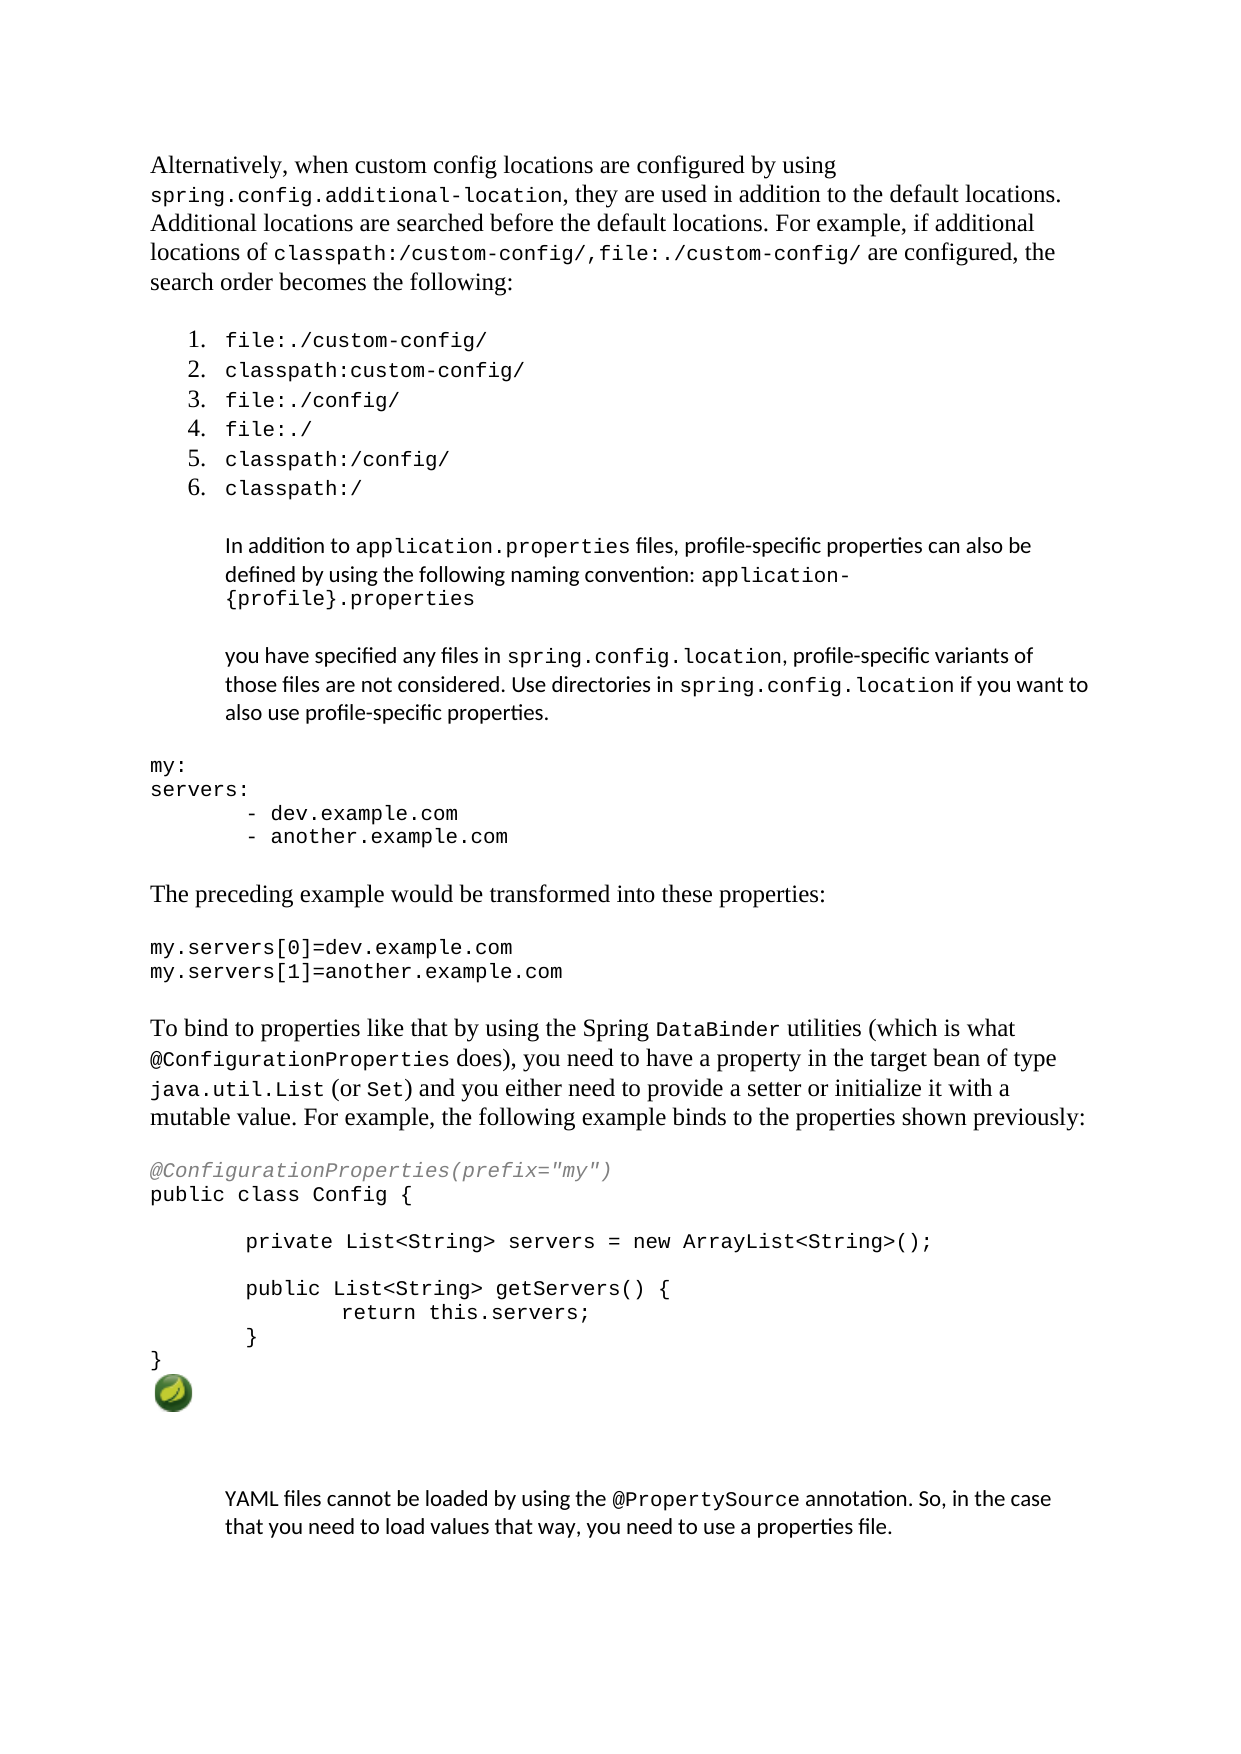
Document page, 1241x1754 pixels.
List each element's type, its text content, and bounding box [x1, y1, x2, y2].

text you have specified any files in spring.config.location, profile-specific variants of those files are not considered. Use directories in spring.config.location if you want to also use profile-specific properties. [225, 641, 1090, 726]
text my.servers[1]=another.example.com [150, 961, 1090, 984]
list classpath:/config/ [187, 443, 1090, 472]
text public List<String> getServers() { [150, 1278, 1090, 1302]
list file:./ [187, 413, 1090, 443]
list classpath:/ [187, 472, 1090, 502]
text To bind to properties like that by using the Spring DataBinder utilities (which is what @ConfigurationProperties does), you need to have a property in the target bean of type java.util.List (or Set) and you either need to provide a setter or initialize it with a mutable value. For example, the following example binds to the properties shown previously: [150, 1013, 1090, 1131]
text } [150, 1349, 1090, 1373]
list classpath:custom-config/ [187, 354, 1090, 384]
text Alternatively, when custom config locations are configured by using spring.config.additional-location, they are used in addition to the default locations. Additional locations are searched before the default locations. For example, if additional locations of classpath:/custom-config/,file:./custom-config/ are configured, the search order becomes the following: [150, 150, 1090, 295]
list file:./custom-config/ [187, 324, 1090, 354]
text my: [150, 755, 1090, 779]
text YAML files cannot be loaded by using the @PropertySource annotation. So, in the case that you need to load values that way, you need to use a properties file. [225, 1484, 1090, 1541]
list file:./config/ [187, 384, 1090, 413]
text } [150, 1326, 1090, 1349]
text The preceding example would be transformed into these properties: [150, 879, 1090, 908]
text - dev.example.com [150, 803, 1090, 826]
table_header [149, 1373, 198, 1455]
text In addition to application.properties files, profile-specific properties can also be defined by using the following naming convention: application-{profile}.properties [225, 531, 1090, 612]
text public class Config { [150, 1184, 1090, 1207]
picture [154, 1374, 193, 1412]
text servers: [150, 779, 1090, 803]
text @ConfigurationProperties(prefix="my") [150, 1160, 1090, 1184]
text private List<String> servers = new ArrayList<String>(); [150, 1231, 1090, 1255]
text my.servers[0]=dev.example.com [150, 937, 1090, 961]
text return this.servers; [150, 1302, 1090, 1326]
text - another.example.com [150, 826, 1090, 850]
